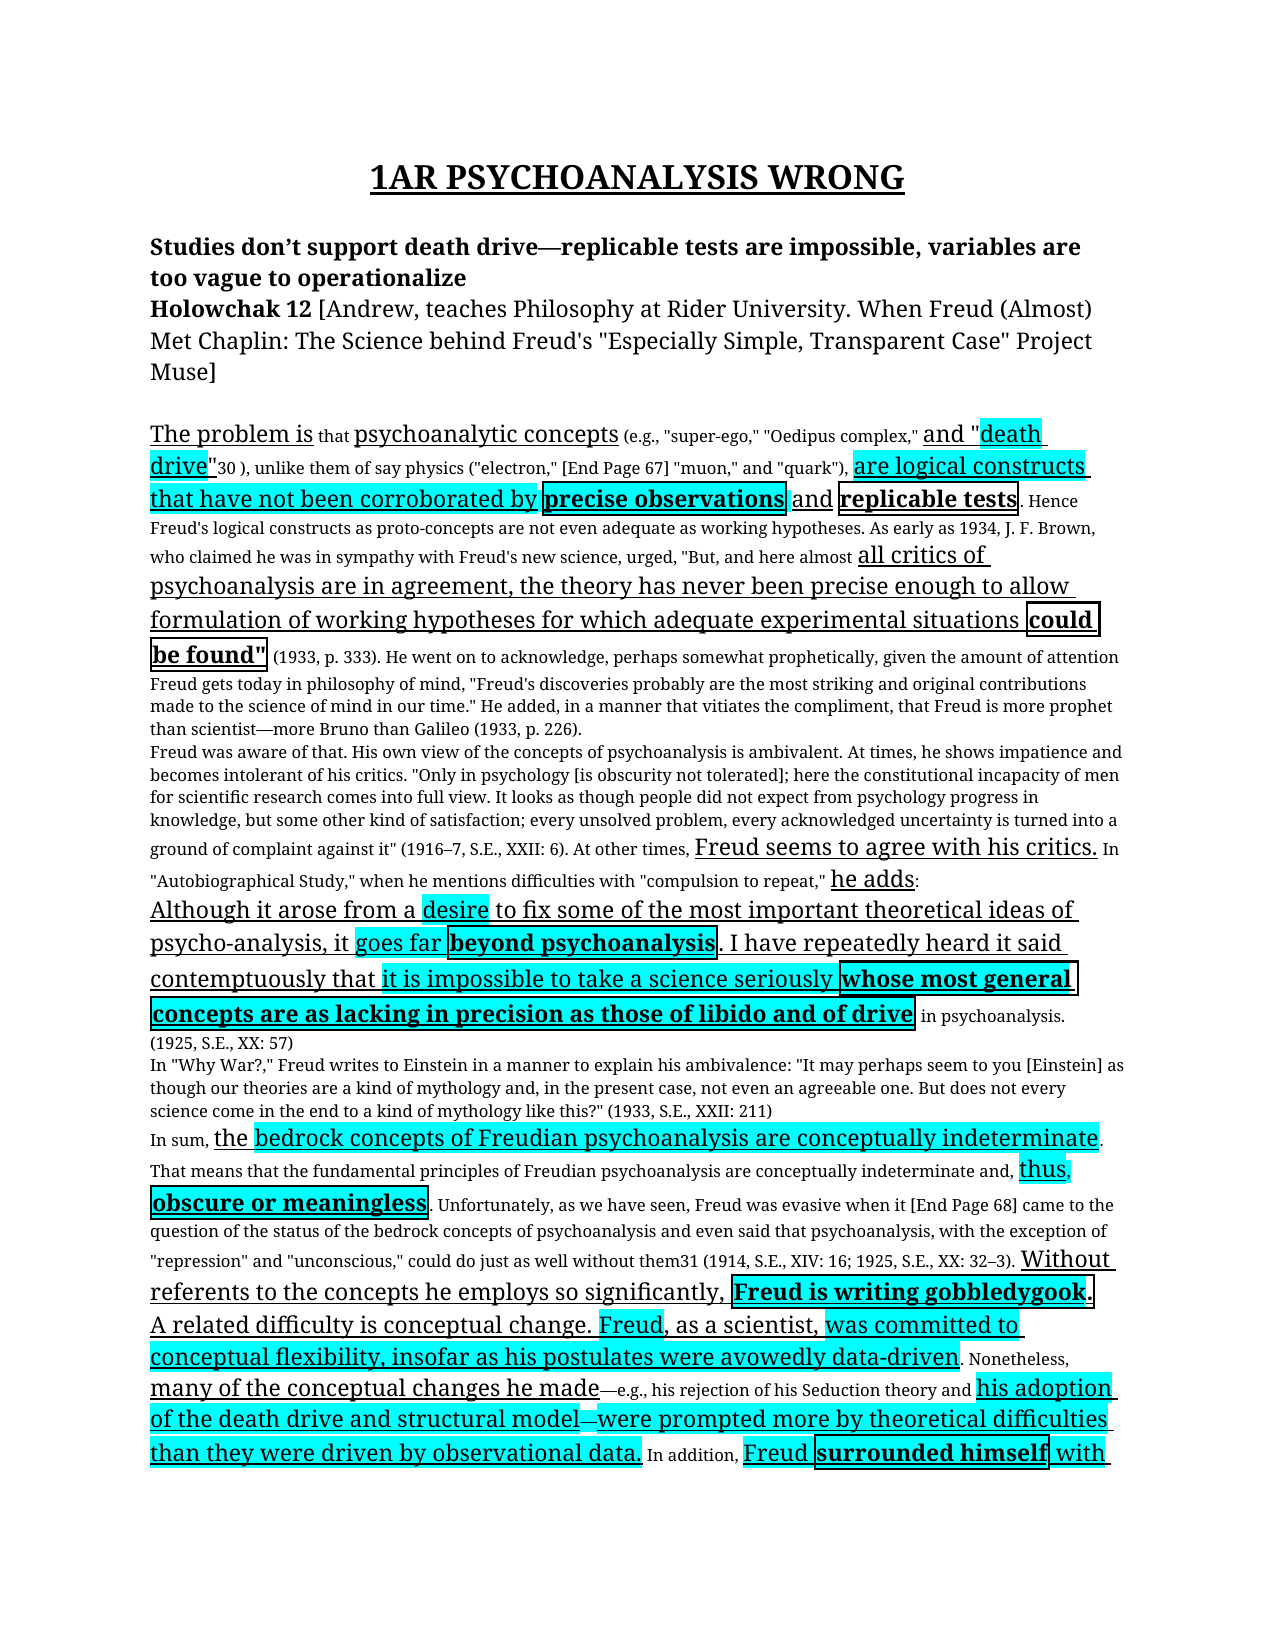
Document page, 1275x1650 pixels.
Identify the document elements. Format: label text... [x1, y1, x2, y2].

text (1925, S.E., XX: 57) [150, 1031, 1125, 1054]
text The problem is that psychoanalytic concepts (e.g., "super-ego," "Oedipus complex," and "death drive"30 ), unlike them of say physics ("electron," [End Page 67] "muon," and "quark"), are logical constructs that have not been corroborated by precise observations and replicable tests. Hence Freud's logical constructs as proto-concepts are not even adequate as working hypotheses. As early as 1934, J. F. Brown, who claimed he was in sympathy with Freud's new science, urged, "But, and here almost all critics of psychoanalysis are in agreement, the theory has never been precise enough to allow formulation of working hypotheses for which adequate experimental situations could be found" (1933, p. 333). He went on to acknowledge, perhaps somewhat prophetically, given the amount of attention Freud gets today in philosophy of mind, "Freud's discoveries probably are the most striking and original contributions made to the science of mind in our time." He added, in a manner that vitiates the compliment, that Freud is more prophet than scientist—more Bruno than Galileo (1933, p. 226). [150, 418, 1125, 740]
text In "Why War?," Freud writes to Einstein in a manner to explain his ambivalence: "It may perhaps seem to you [Einstein] as though our theories are a kind of mythology and, in the present case, not even an agreeable one. But does not every science come in the end to a kind of mythology like this?" (1933, S.E., XXII: 211) [150, 1054, 1125, 1122]
subtitle Studies don’t support death drive—replicable tests are impossible, variables are too vague to operationalize [150, 231, 1125, 293]
subtitle 1ar psychoanalysis wrong [150, 154, 1125, 199]
text Holowchak 12 [Andrew, teaches Philosophy at Rider University. When Freud (Almost) Met Chaplin: The Science behind Freud's "Especially Simple, Transparent Case" Project Muse] [150, 293, 1125, 387]
text Although it arose from a desire to fix some of the most important theoretical ideas of psycho-analysis, it goes far beyond psychoanalysis. I have repeatedly heard it said contemptuously that it is impossible to take a science seriously whose most general concepts are as lacking in precision as those of libido and of drive in psychoanalysis. [150, 894, 1125, 1031]
text In sum, the bedrock concepts of Freudian psychoanalysis are conceptually indeterminate. That means that the fundamental principles of Freudian psychoanalysis are conceptually indeterminate and, thus, obscure or meaningless. Unfortunately, as we have seen, Freud was evasive when it [End Page 68] came to the question of the status of the bedrock concepts of psychoanalysis and even said that psychoanalysis, with the exception of "repression" and "unconscious," could do just as well without them31 (1914, S.E., XIV: 16; 1925, S.E., XX: 32–3). Without referents to the concepts he employs so significantly, Freud is writing gobbledygook. [150, 1122, 1125, 1309]
text Freud was aware of that. His own view of the concepts of psychoanalysis is ambivalent. At times, he shows impatience and becomes intolerant of his critics. "Only in psychology [is obscurity not tolerated]; here the constitutional incapacity of men for scientific research comes into full view. It looks as though people did not expect from psychology progress in knowledge, but some other kind of satisfaction; every unsolved problem, every acknowledged uncertainty is turned into a ground of complaint against it" (1916–7, S.E., XXII: 6). At other times, Freud seems to agree with his critics. In "Autobiographical Study," when he mentions difficulties with "compulsion to repeat," he adds: [150, 740, 1125, 894]
